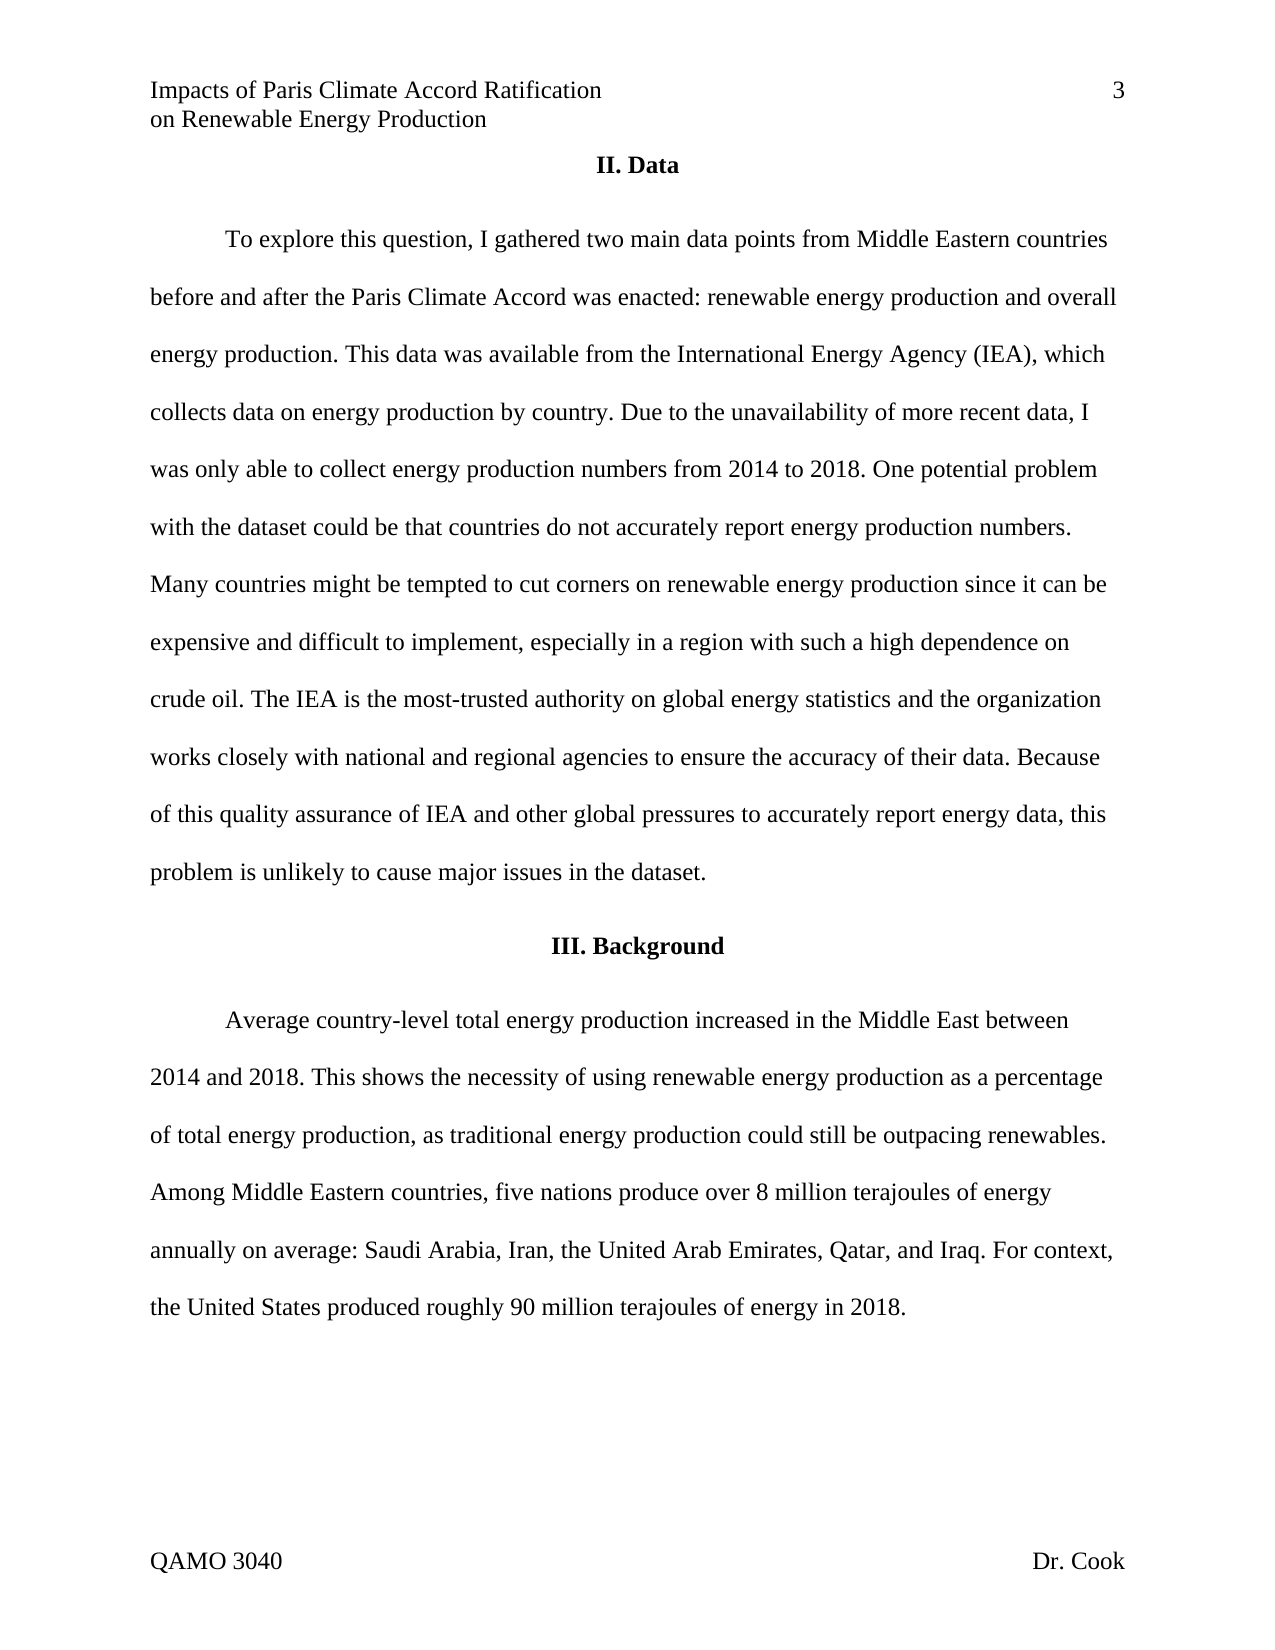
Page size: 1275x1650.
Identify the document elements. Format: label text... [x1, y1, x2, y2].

text II. Data [150, 150, 1125, 179]
text To explore this question, I gathered two main data points from Middle Eastern countries before and after the Paris Climate Accord was enacted: renewable energy production and overall energy production. This data was available from the International Energy Agency (IEA), which collects data on energy production by country. Due to the unavailability of more recent data, I was only able to collect energy production numbers from 2014 to 2018. One potential problem with the dataset could be that countries do not accurately report energy production numbers. Many countries might be tempted to cut corners on renewable energy production since it can be expensive and difficult to implement, especially in a region with such a high dependence on crude oil. The IEA is the most-trusted authority on global energy statistics and the organization works closely with national and regional agencies to ensure the accuracy of their data. Because of this quality assurance of IEA and other global pressures to accurately report energy data, this problem is unlikely to cause major issues in the dataset. [150, 224, 1125, 885]
text Average country-level total energy production increased in the Middle East between 2014 and 2018. This shows the necessity of using renewable energy production as a percentage of total energy production, as traditional energy production could still be outpacing renewables. Among Middle Eastern countries, five nations produce over 8 million terajoules of energy annually on average: Saudi Arabia, Iran, the United Arab Emirates, Qatar, and Iraq. For context, the United States produced roughly 90 million terajoules of energy in 2018. [150, 1005, 1125, 1321]
text III. Background [150, 931, 1125, 959]
